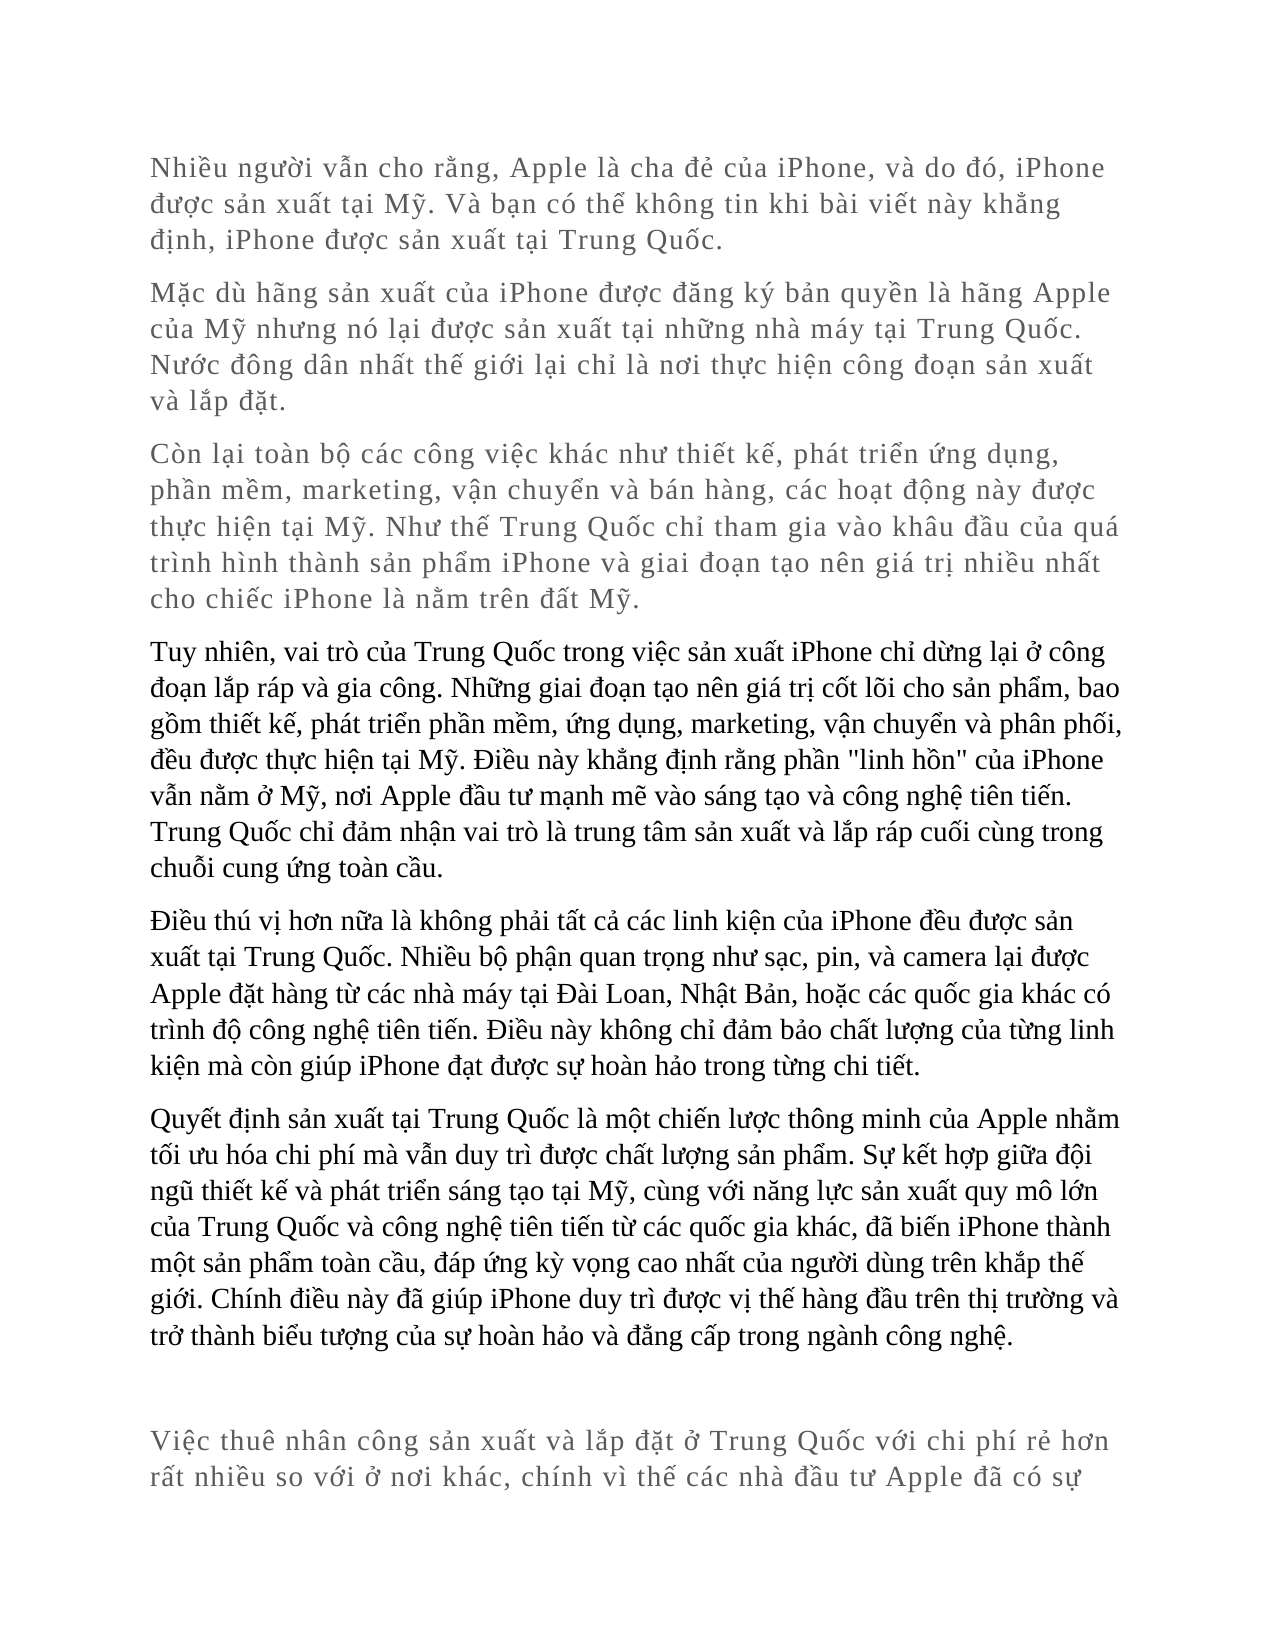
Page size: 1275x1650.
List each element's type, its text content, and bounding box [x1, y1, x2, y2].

subtitle Nhiều người vẫn cho rằng, Apple là cha đẻ của iPhone, và do đó, iPhone được sản xuất tại Mỹ. Và bạn có thể không tin khi bài viết này khẳng định, iPhone được sản xuất tại Trung Quốc. [150, 150, 1125, 256]
subtitle Mặc dù hãng sản xuất của iPhone được đăng ký bản quyền là hãng Apple của Mỹ nhưng nó lại được sản xuất tại những nhà máy tại Trung Quốc. Nước đông dân nhất thế giới lại chỉ là nơi thực hiện công đoạn sản xuất và lắp đặt. [150, 275, 1125, 417]
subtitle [150, 1423, 1125, 1493]
subtitle Còn lại toàn bộ các công việc khác như thiết kế, phát triển ứng dụng, phần mềm, marketing, vận chuyển và bán hàng, các hoạt động này được thực hiện tại Mỹ. Như thế Trung Quốc chỉ tham gia vào khâu đầu của quá trình hình thành sản phẩm iPhone và giai đoạn tạo nên giá trị nhiều nhất cho chiếc iPhone là nằm trên đất Mỹ. [150, 436, 1125, 614]
text Quyết định sản xuất tại Trung Quốc là một chiến lược thông minh của Apple nhằm tối ưu hóa chi phí mà vẫn duy trì được chất lượng sản phẩm. Sự kết hợp giữa đội ngũ thiết kế và phát triển sáng tạo tại Mỹ, cùng với năng lực sản xuất quy mô lớn của Trung Quốc và công nghệ tiên tiến từ các quốc gia khác, đã biến iPhone thành một sản phẩm toàn cầu, đáp ứng kỳ vọng cao nhất của người dùng trên khắp thế giới. Chính điều này đã giúp iPhone duy trì được vị thế hàng đầu trên thị trường và trở thành biểu tượng của sự hoàn hảo và đẳng cấp trong ngành công nghệ. [150, 1101, 1125, 1351]
text Điều thú vị hơn nữa là không phải tất cả các linh kiện của iPhone đều được sản xuất tại Trung Quốc. Nhiều bộ phận quan trọng như sạc, pin, và camera lại được Apple đặt hàng từ các nhà máy tại Đài Loan, Nhật Bản, hoặc các quốc gia khác có trình độ công nghệ tiên tiến. Điều này không chỉ đảm bảo chất lượng của từng linh kiện mà còn giúp iPhone đạt được sự hoàn hảo trong từng chi tiết. [150, 903, 1125, 1082]
text Tuy nhiên, vai trò của Trung Quốc trong việc sản xuất iPhone chỉ dừng lại ở công đoạn lắp ráp và gia công. Những giai đoạn tạo nên giá trị cốt lõi cho sản phẩm, bao gồm thiết kế, phát triển phần mềm, ứng dụng, marketing, vận chuyển và phân phối, đều được thực hiện tại Mỹ. Điều này khẳng định rằng phần "linh hồn" của iPhone vẫn nằm ở Mỹ, nơi Apple đầu tư mạnh mẽ vào sáng tạo và công nghệ tiên tiến. Trung Quốc chỉ đảm nhận vai trò là trung tâm sản xuất và lắp ráp cuối cùng trong chuỗi cung ứng toàn cầu. [150, 634, 1125, 884]
